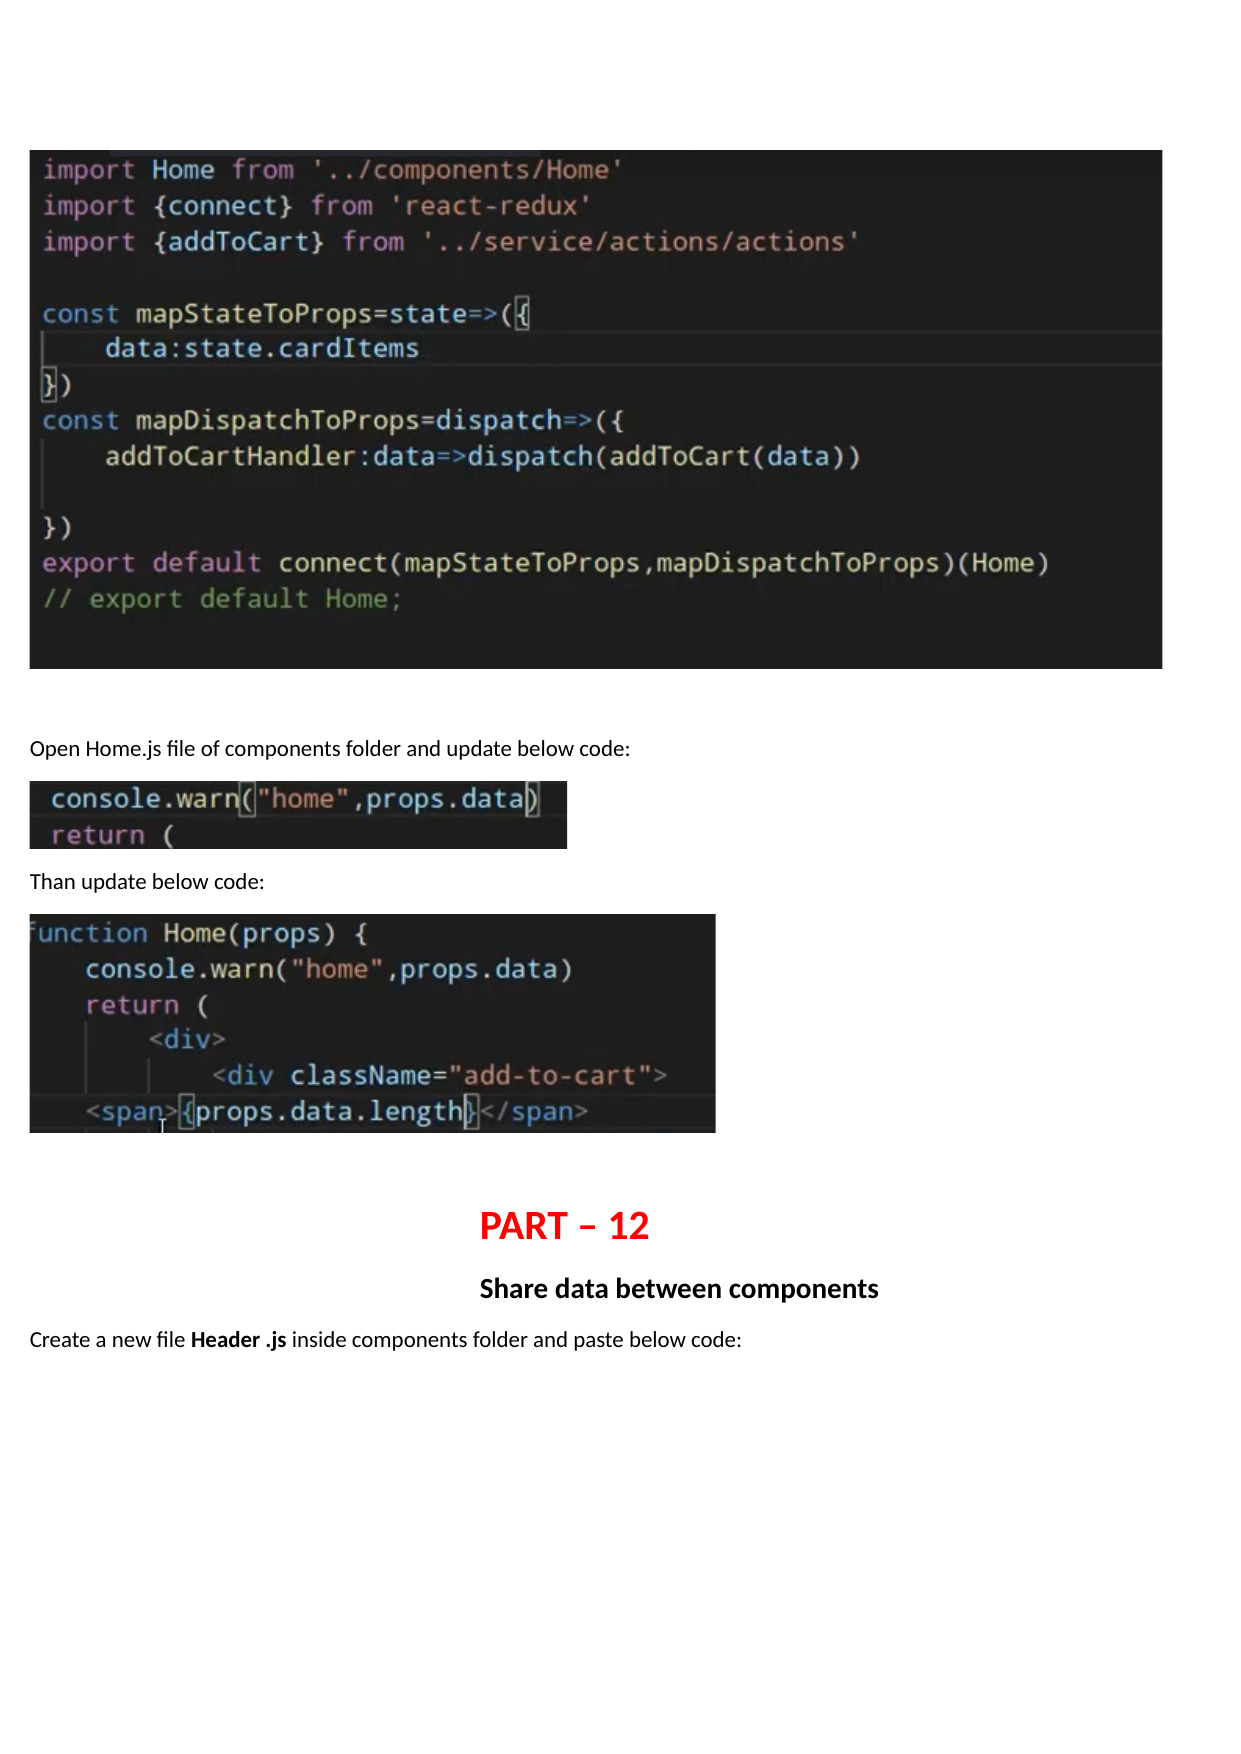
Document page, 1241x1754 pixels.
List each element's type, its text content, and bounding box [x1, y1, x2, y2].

picture [29, 150, 1163, 669]
picture [29, 781, 568, 849]
text Share data between components [479, 1270, 1226, 1306]
text Than update below code: [29, 867, 1226, 895]
picture [29, 914, 716, 1133]
text Create a new file Header .js inside components folder and paste below code: [29, 1325, 1226, 1353]
text Open Home.js file of components folder and update below code: [29, 734, 1226, 762]
text PART – 12 [479, 1199, 1226, 1249]
